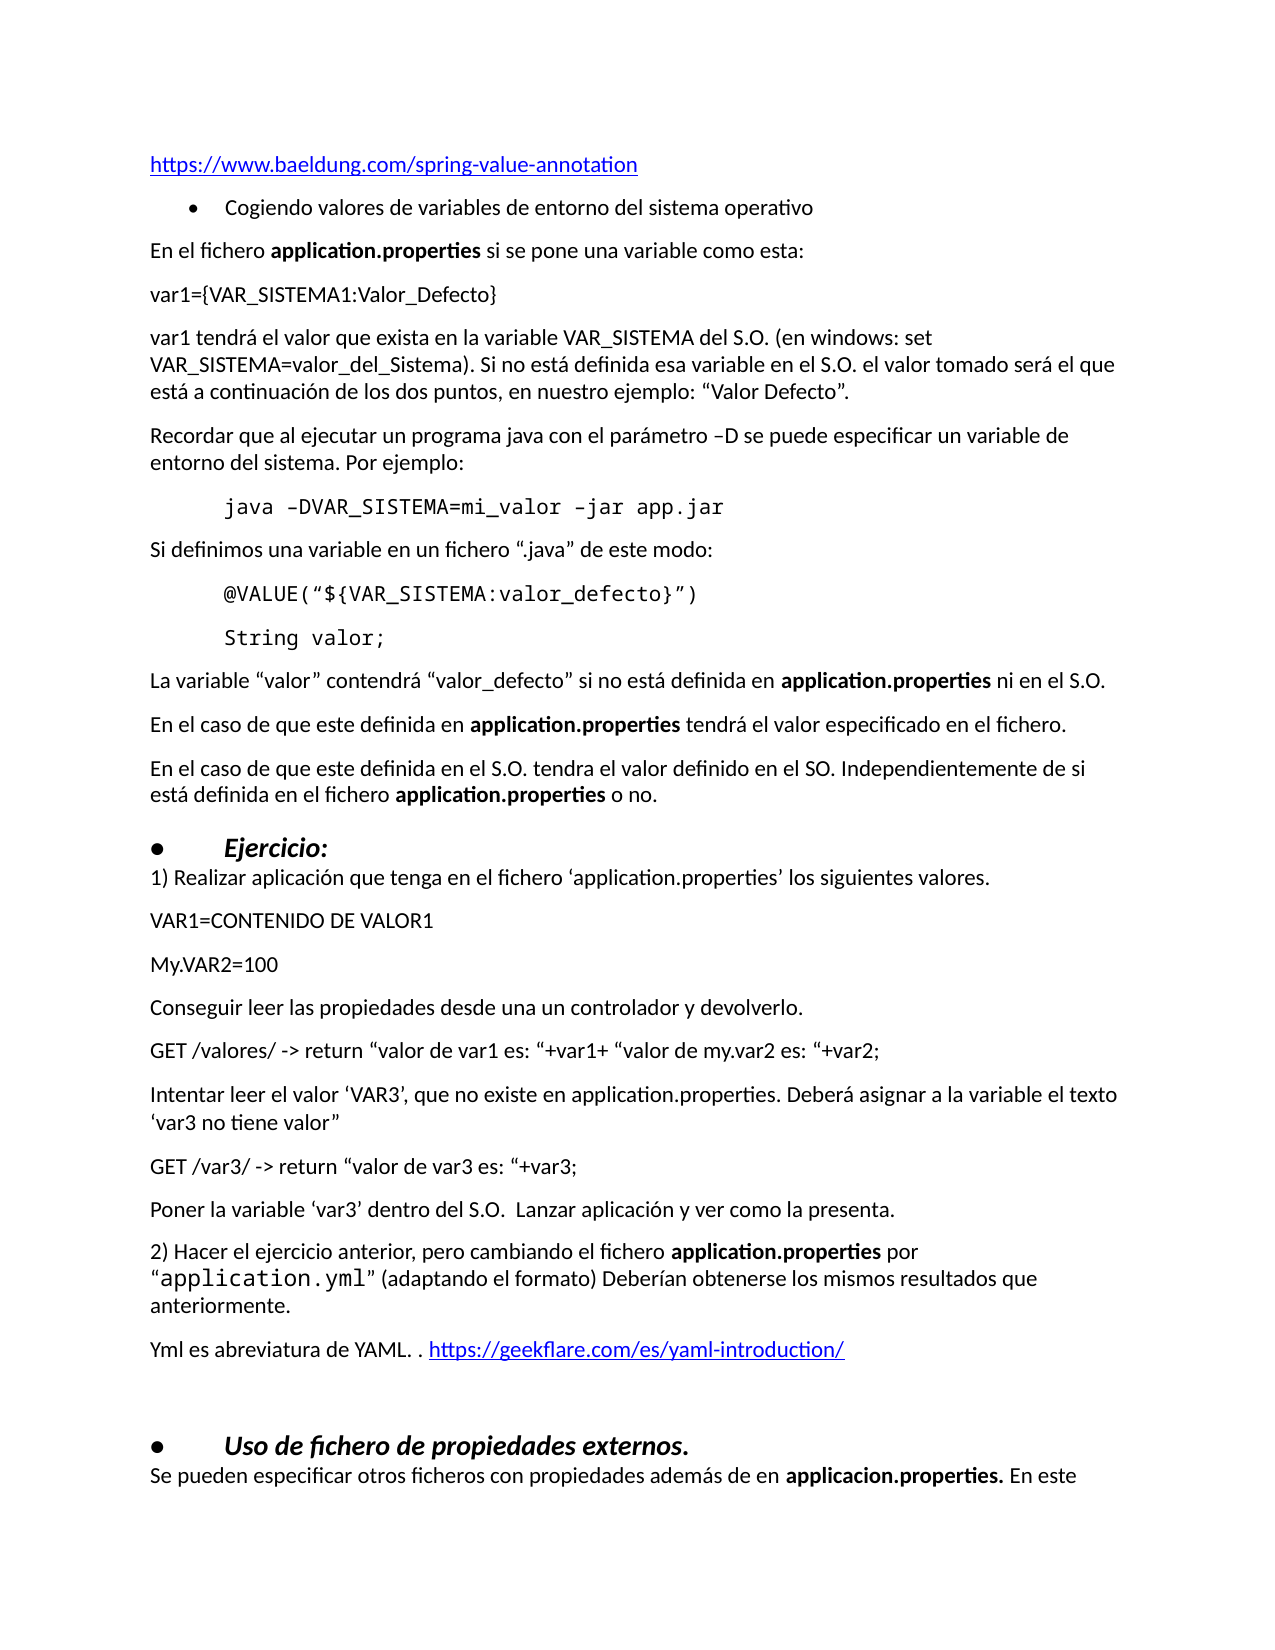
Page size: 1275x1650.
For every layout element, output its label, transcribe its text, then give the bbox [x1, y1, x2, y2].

text 2) Hacer el ejercicio anterior, pero cambiando el fichero application.properties por “application.yml” (adaptando el formato) Deberían obtenerse los mismos resultados que anteriormente. [150, 1238, 1125, 1319]
text https://www.baeldung.com/spring-value-annotation [150, 150, 1125, 179]
text Si definimos una variable en un fichero “.java” de este modo: [150, 536, 1125, 563]
list Cogiendo valores de variables de entorno del sistema operativo [187, 193, 1125, 220]
text Yml es abreviatura de YAML. . https://geekflare.com/es/yaml-introduction/ [150, 1336, 1125, 1362]
text Poner la variable ‘var3’ dentro del S.O. Lanzar aplicación y ver como la presenta. [150, 1194, 1125, 1223]
list Uso de fichero de propiedades externos. [150, 1435, 1125, 1460]
text String valor; [224, 623, 1125, 650]
text @VALUE(“${VAR_SISTEMA:valor_defecto}”) [224, 580, 1125, 607]
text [150, 1460, 1125, 1489]
text var1={VAR_SISTEMA1:Valor_Defecto} [150, 281, 1125, 308]
text Recordar que al ejecutar un programa java con el parámetro –D se puede especificar un variable de entorno del sistema. Por ejemplo: [150, 422, 1125, 476]
text Intentar leer el valor ‘VAR3’, que no existe en application.properties. Deberá asignar a la variable el texto ‘var3 no tiene valor” [150, 1079, 1125, 1137]
text GET /valores/ -> return “valor de var1 es: “+var1+ “valor de my.var2 es: “+var2; [150, 1036, 1125, 1064]
text Conseguir leer las propiedades desde una un controlador y devolverlo. [150, 992, 1125, 1021]
list Ejercicio: [150, 837, 1125, 862]
text En el caso de que este definida en el S.O. tendra el valor definido en el SO. Independientemente de si está definida en el fichero application.properties o no. [150, 754, 1125, 808]
text VAR1=CONTENIDO DE VALOR1 [150, 906, 1125, 934]
text La variable “valor” contendrá “valor_defecto” si no está definida en application.properties ni en el S.O. [150, 667, 1125, 694]
text En el caso de que este definida en application.properties tendrá el valor especificado en el fichero. [150, 711, 1125, 738]
text 1) Realizar aplicación que tenga en el fichero ‘application.properties’ los siguientes valores. [150, 862, 1125, 891]
text GET /var3/ -> return “valor de var3 es: “+var3; [150, 1151, 1125, 1180]
text En el fichero application.properties si se pone una variable como esta: [150, 237, 1125, 264]
text java –DVAR_SISTEMA=mi_valor –jar app.jar [224, 492, 1125, 519]
text var1 tendrá el valor que exista en la variable VAR_SISTEMA del S.O. (en windows: set VAR_SISTEMA=valor_del_Sistema). Si no está definida esa variable en el S.O. el valor tomado será el que está a continuación de los dos puntos, en nuestro ejemplo: “Valor Defecto”. [150, 324, 1125, 405]
text My.VAR2=100 [150, 949, 1125, 978]
